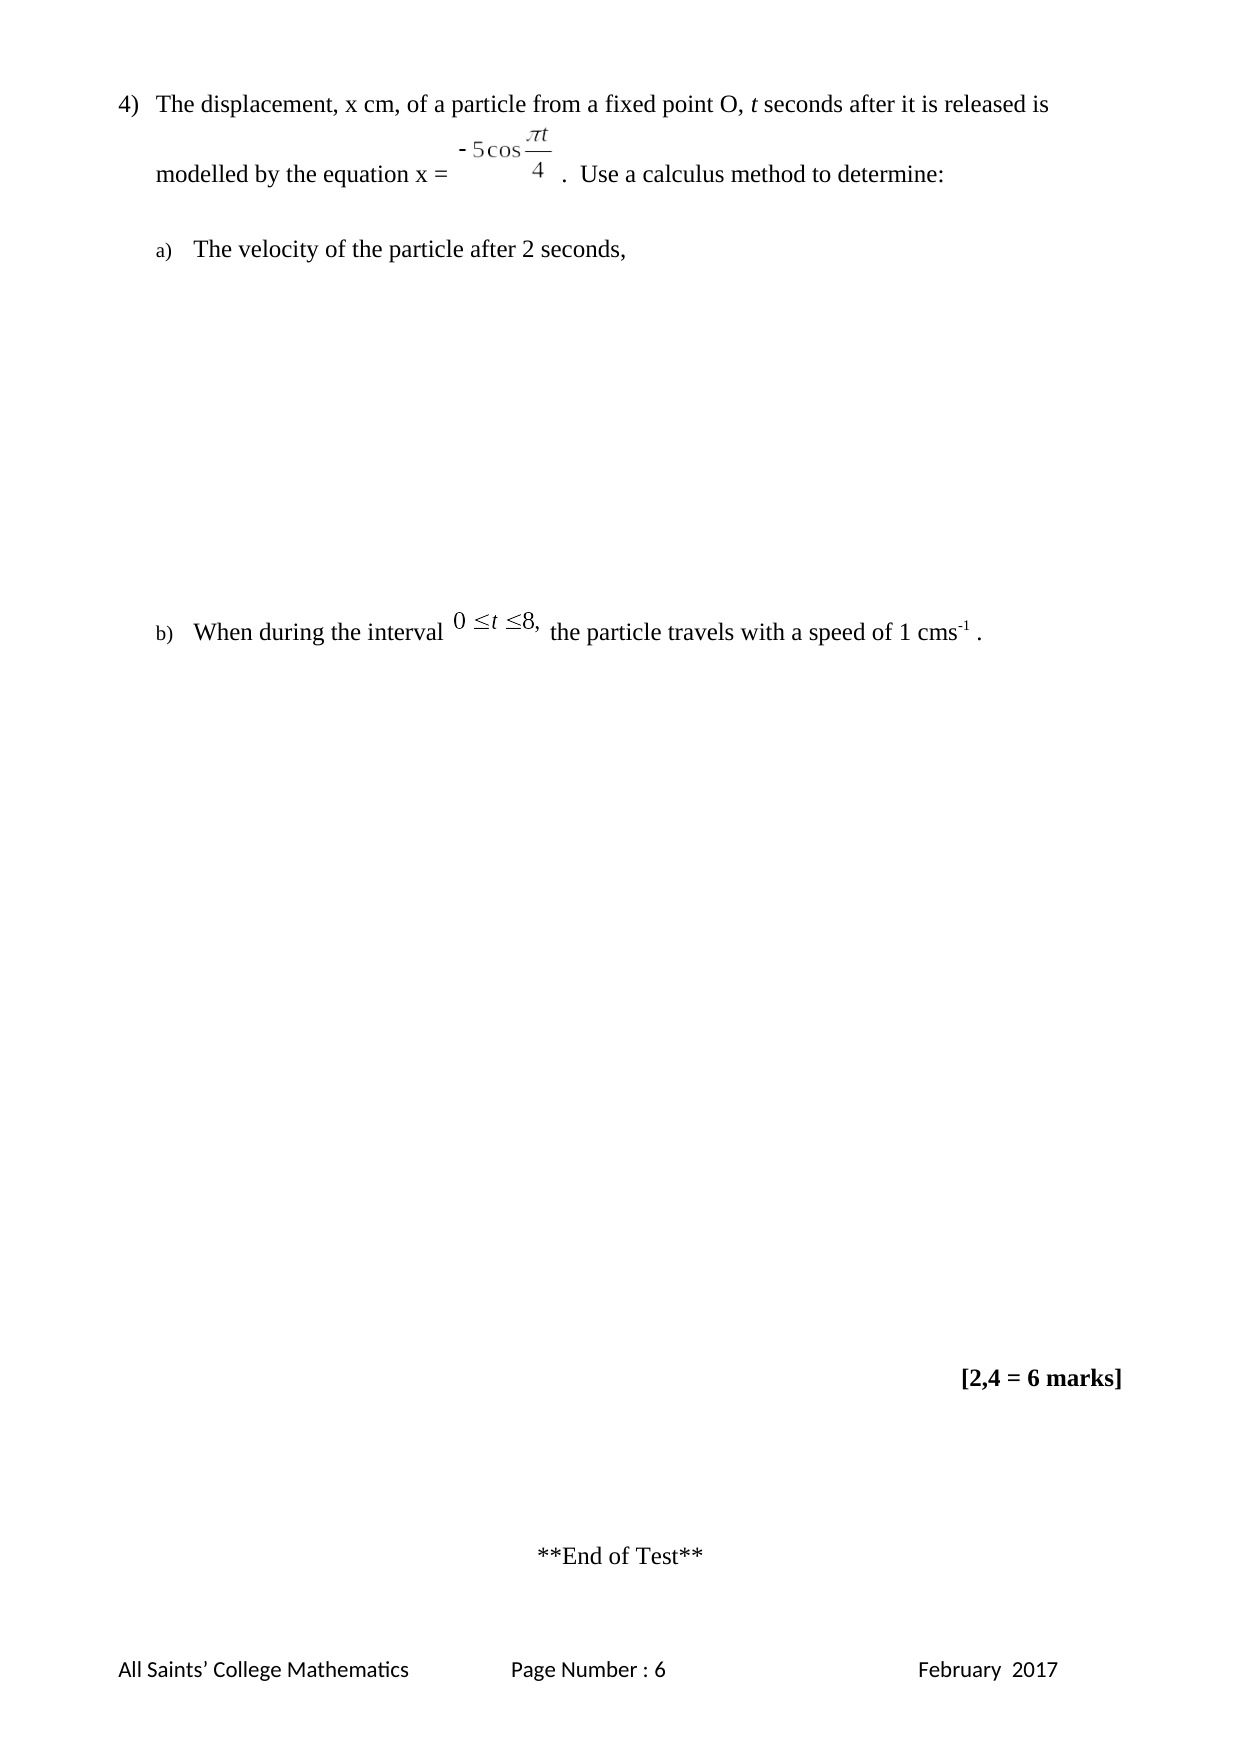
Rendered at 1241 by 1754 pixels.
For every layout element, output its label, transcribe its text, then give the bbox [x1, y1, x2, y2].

list The displacement, x cm, of a particle from a fixed point O, t seconds after it is released is modelled by the equation x = . Use a calculus method to determine: [118, 89, 1122, 188]
text [2,4 = 6 marks] [158, 1363, 1122, 1392]
list When during the interval the particle travels with a speed of 1 cms-1 . [156, 607, 1122, 646]
text **End of Test** [118, 1541, 1122, 1569]
list The velocity of the particle after 2 seconds, [156, 234, 1122, 262]
